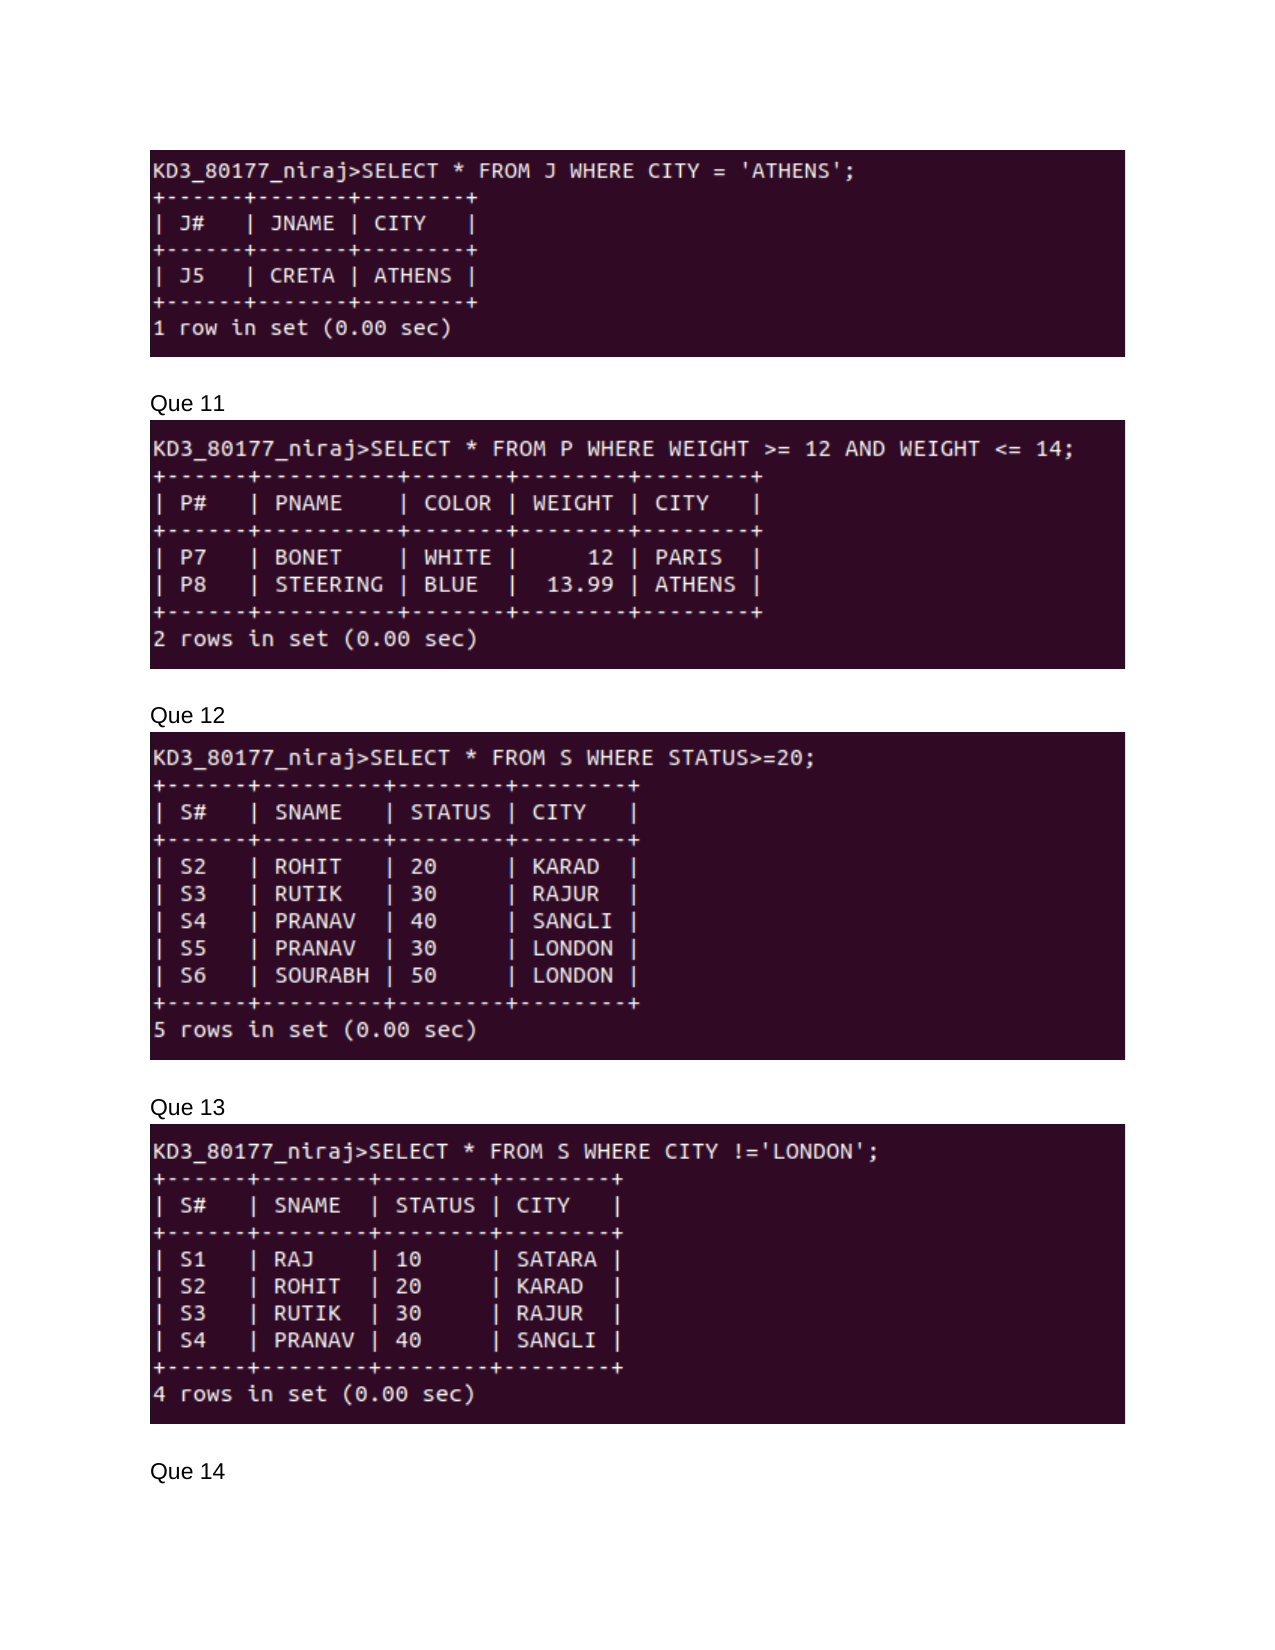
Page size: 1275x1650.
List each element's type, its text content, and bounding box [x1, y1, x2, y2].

text Que 13 [150, 1094, 1125, 1120]
picture [150, 150, 1125, 357]
picture [150, 420, 1125, 669]
text Que 12 [150, 702, 1125, 729]
text Que 14 [150, 1458, 1125, 1484]
picture [150, 732, 1125, 1060]
text Que 11 [150, 390, 1125, 417]
picture [150, 1124, 1125, 1424]
